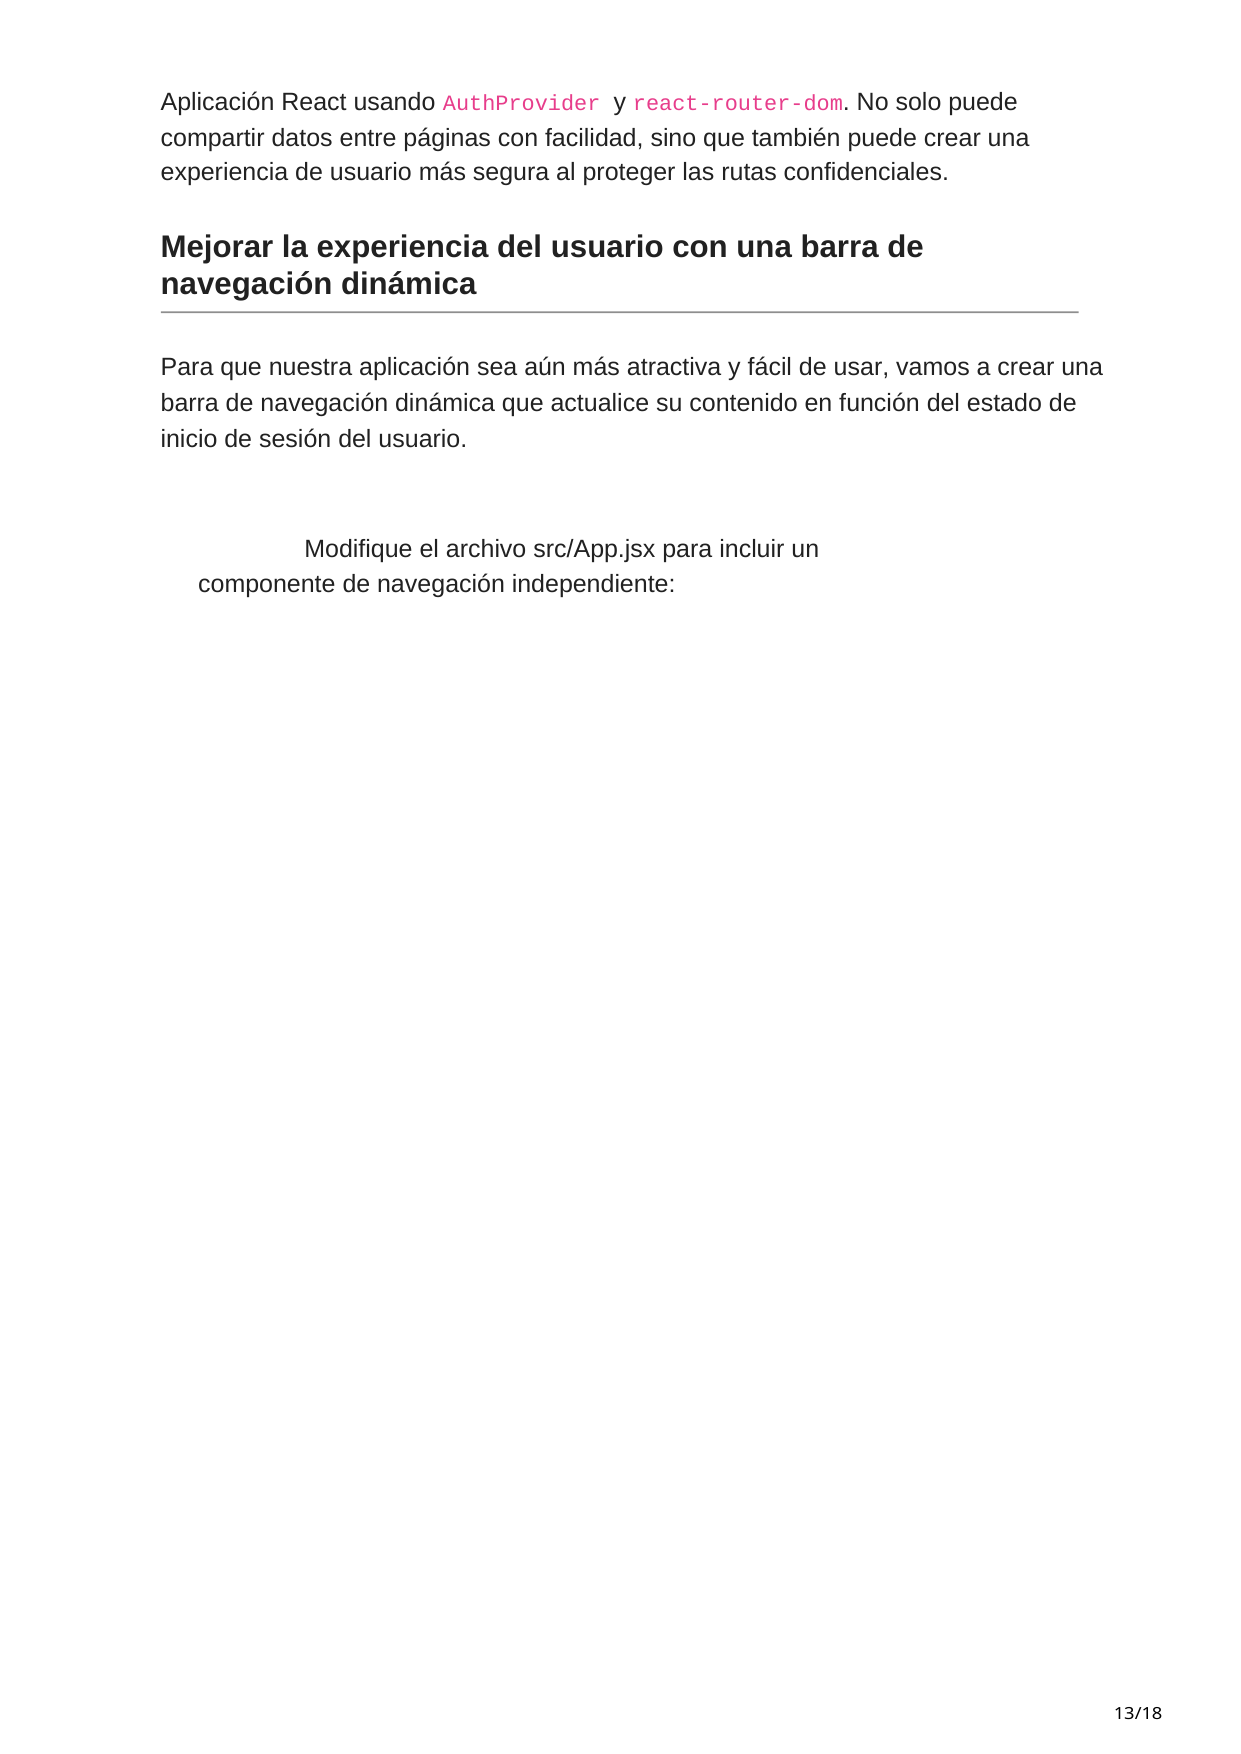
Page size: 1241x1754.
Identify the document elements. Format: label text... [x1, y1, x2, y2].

text Modifique el archivo src/App.jsx para incluir un componente de navegación independiente: [198, 533, 953, 598]
text Para que nuestra aplicación sea aún más atractiva y fácil de usar, vamos a crear una barra de navegación dinámica que actualice su contenido en función del estado de inicio de sesión del usuario. [160, 352, 1128, 453]
text Aplicación React usando AuthProvider y react-router-dom. No solo puede compartir datos entre páginas con facilidad, sino que también puede crear una experiencia de usuario más segura al proteger las rutas confidenciales. [160, 87, 1074, 186]
subtitle Mejorar la experiencia del usuario con una barra de navegación dinámica [160, 228, 1074, 301]
